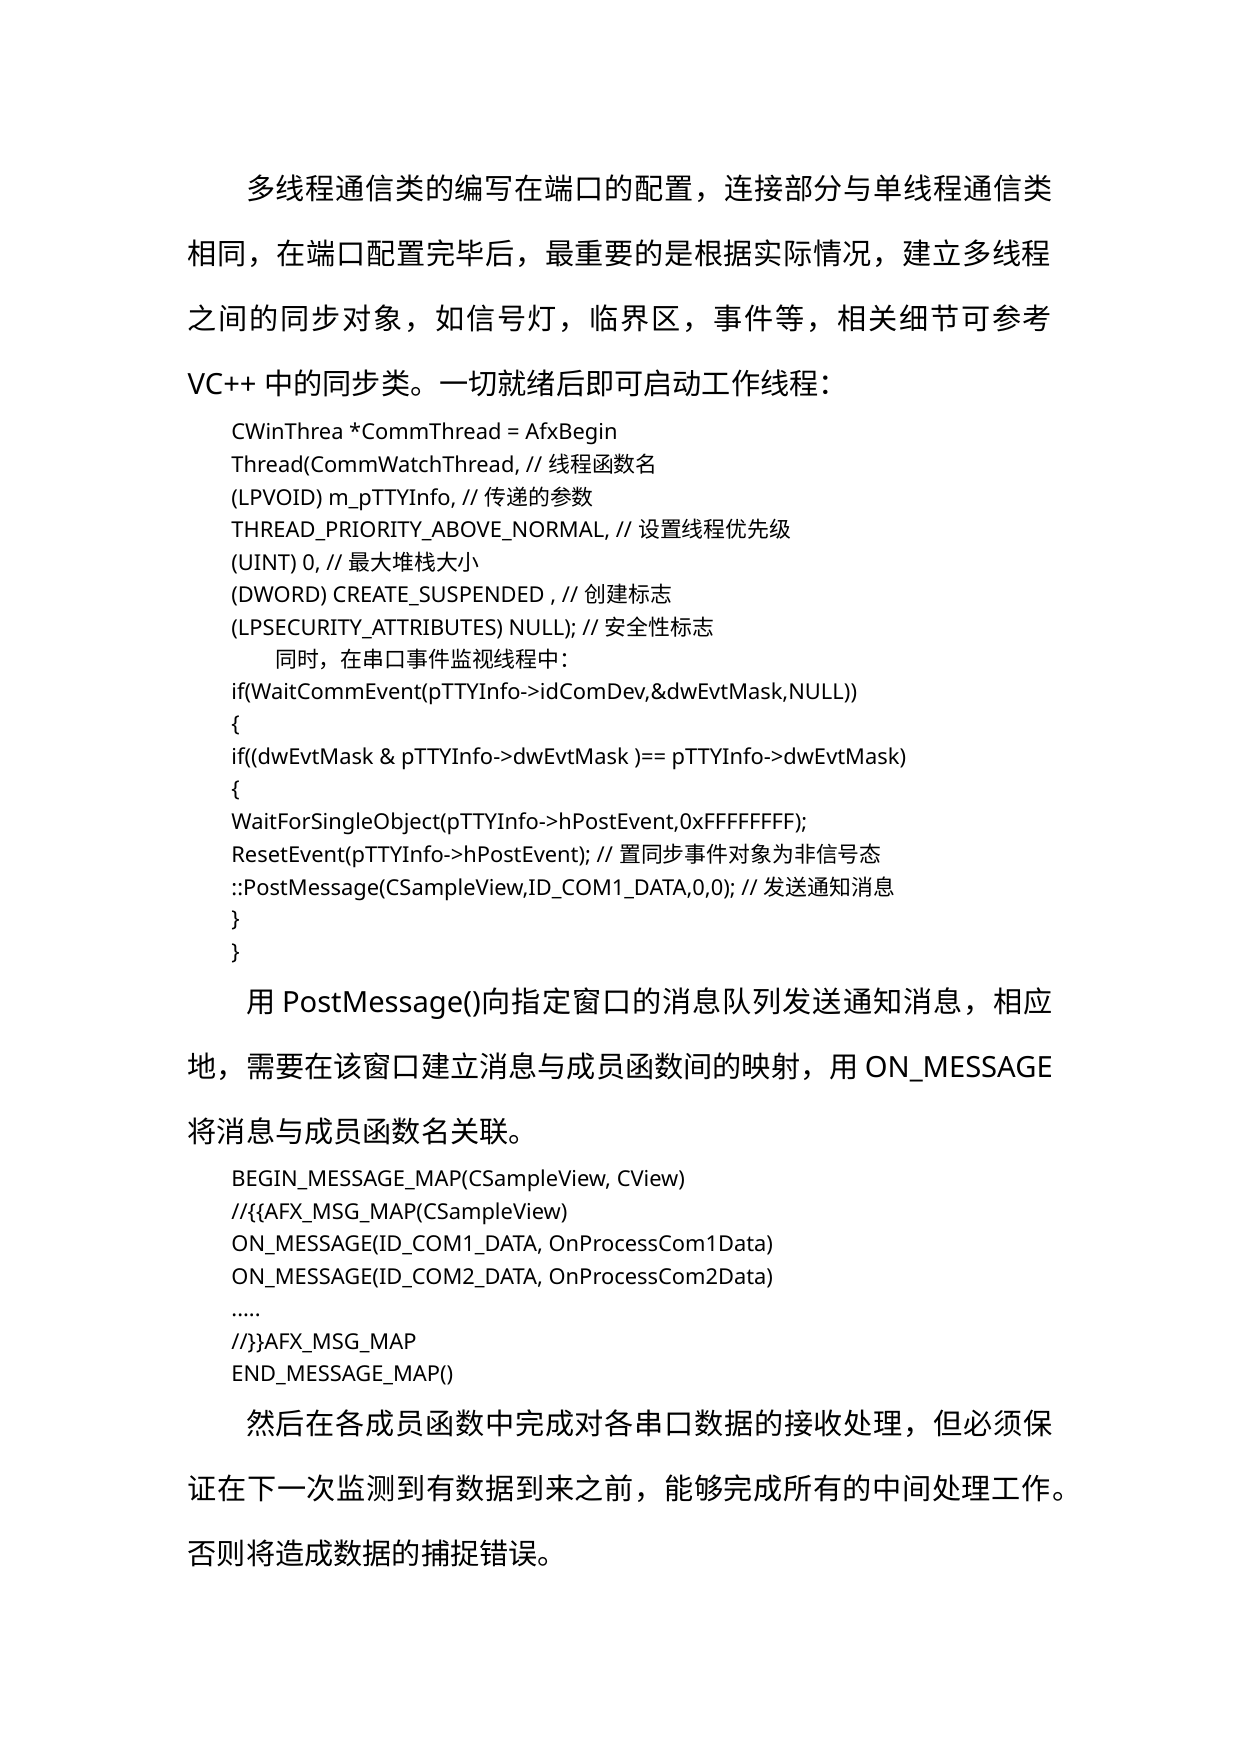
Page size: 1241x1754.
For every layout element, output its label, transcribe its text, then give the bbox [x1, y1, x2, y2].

text WaitForSingleObject(pTTYInfo->hPostEvent,0xFFFFFFFF); [187, 804, 1053, 837]
text 用PostMessage()向指定窗口的消息队列发送通知消息，相应地，需要在该窗口建立消息与成员函数间的映射，用ON_MESSAGE将消息与成员函数名关联。 [187, 967, 1053, 1162]
text { [187, 772, 1053, 804]
text ::PostMessage(CSampleView,ID_COM1_DATA,0,0); // 发送通知消息 [187, 869, 1053, 902]
text { [187, 707, 1053, 739]
text if((dwEvtMask & pTTYInfo->dwEvtMask )== pTTYInfo->dwEvtMask) [187, 739, 1053, 772]
text //{{AFX_MSG_MAP(CSampleView) [187, 1194, 1053, 1227]
text 然后在各成员函数中完成对各串口数据的接收处理，但必须保证在下一次监测到有数据到来之前，能够完成所有的中间处理工作。否则将造成数据的捕捉错误。 [187, 1389, 1053, 1584]
text (LPVOID) m_pTTYInfo, // 传递的参数 [187, 479, 1053, 512]
text (UINT) 0, // 最大堆栈大小 [187, 544, 1053, 577]
text Thread(CommWatchThread, // 线程函数名 [187, 447, 1053, 479]
text END_MESSAGE_MAP() [187, 1357, 1053, 1389]
text ResetEvent(pTTYInfo->hPostEvent); // 置同步事件对象为非信号态 [187, 837, 1053, 869]
text ON_MESSAGE(ID_COM1_DATA, OnProcessCom1Data) [187, 1227, 1053, 1259]
text 多线程通信类的编写在端口的配置，连接部分与单线程通信类相同，在端口配置完毕后，最重要的是根据实际情况，建立多线程之间的同步对象，如信号灯，临界区，事件等，相关细节可参考VC++ 中的同步类。一切就绪后即可启动工作线程： [187, 154, 1053, 414]
text CWinThrea *CommThread = AfxBegin [187, 414, 1053, 447]
text if(WaitCommEvent(pTTYInfo->idComDev,&dwEvtMask,NULL)) [187, 674, 1053, 707]
text (DWORD) CREATE_SUSPENDED , // 创建标志 [187, 577, 1053, 609]
text ON_MESSAGE(ID_COM2_DATA, OnProcessCom2Data) [187, 1259, 1053, 1292]
text } [187, 902, 1053, 934]
text ..... [187, 1292, 1053, 1324]
text 同时，在串口事件监视线程中： [187, 642, 1053, 674]
text THREAD_PRIORITY_ABOVE_NORMAL, // 设置线程优先级 [187, 512, 1053, 544]
text } [187, 934, 1053, 967]
text (LPSECURITY_ATTRIBUTES) NULL); // 安全性标志 [187, 609, 1053, 642]
text //}}AFX_MSG_MAP [187, 1324, 1053, 1357]
text BEGIN_MESSAGE_MAP(CSampleView, CView) [187, 1162, 1053, 1194]
